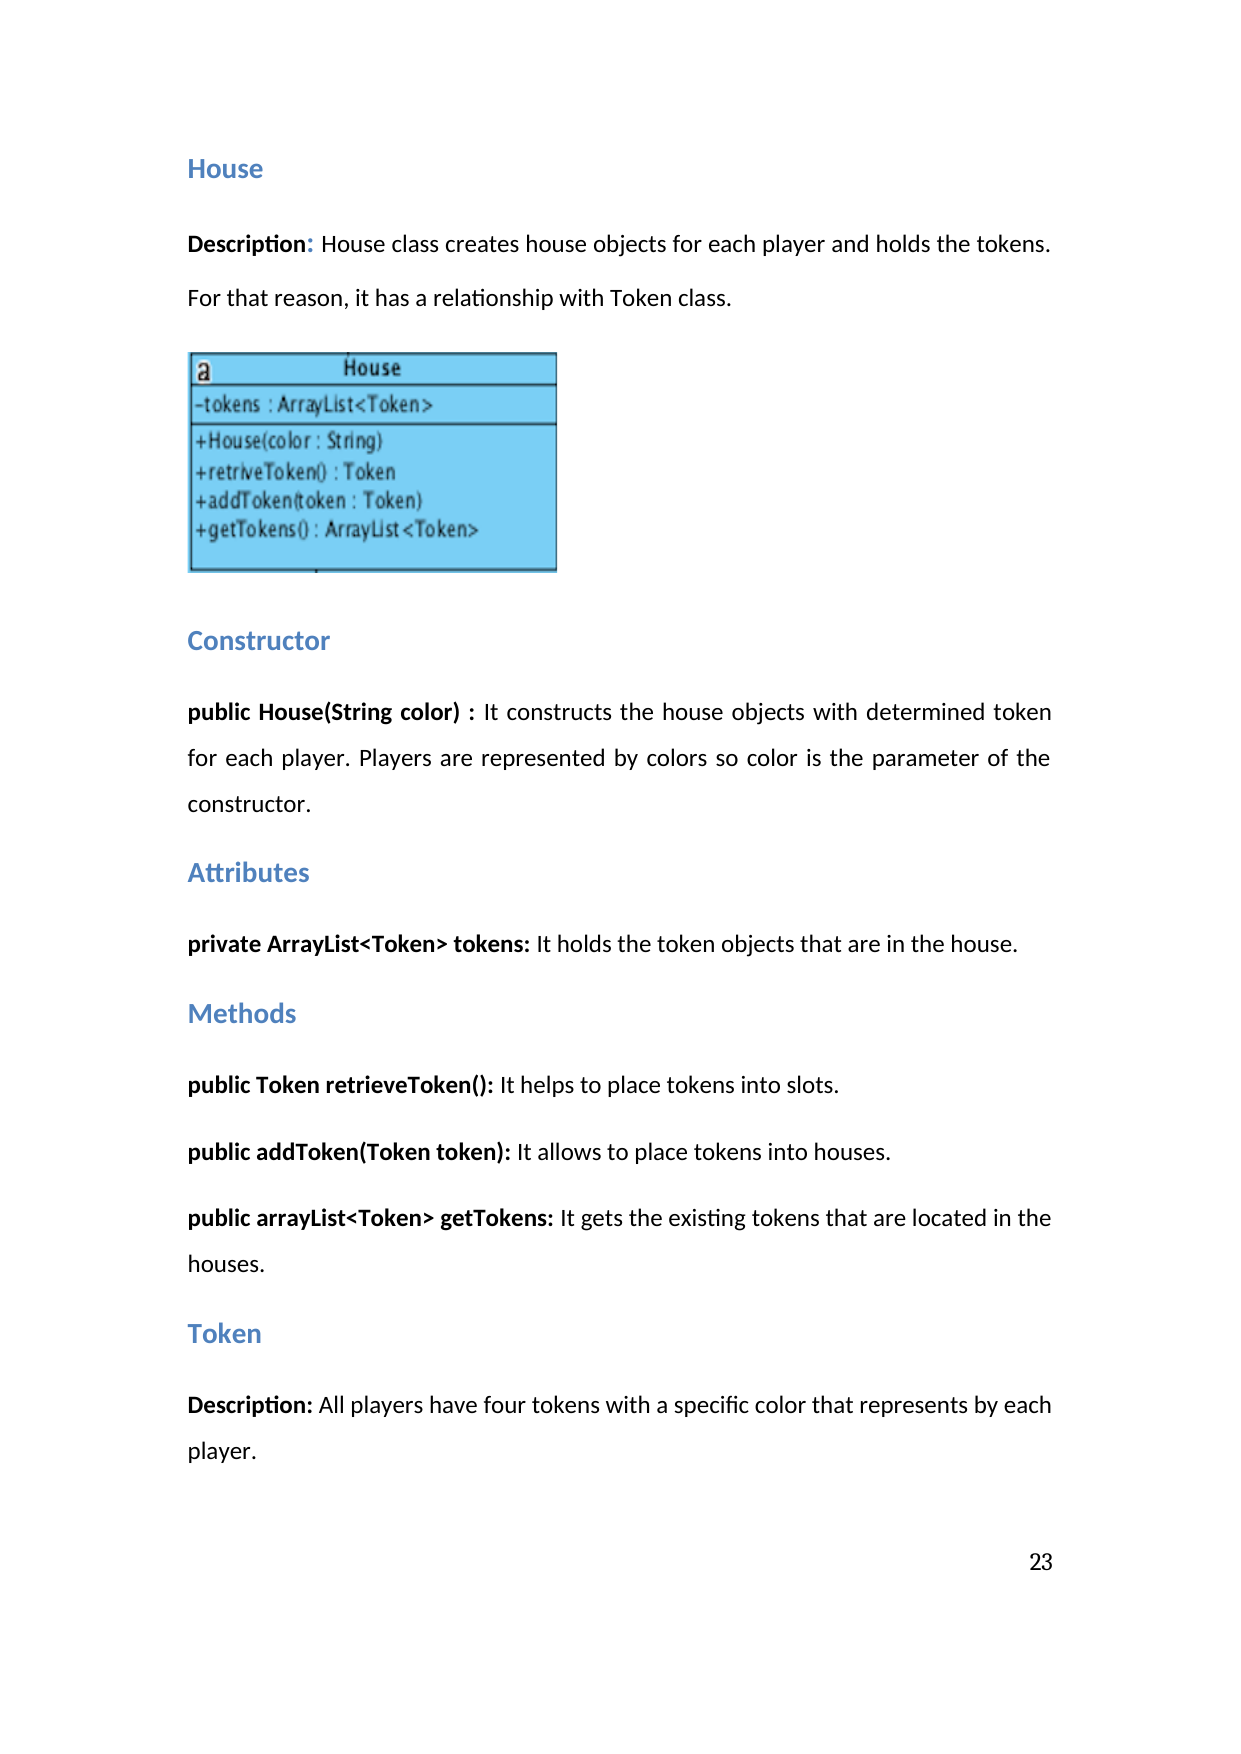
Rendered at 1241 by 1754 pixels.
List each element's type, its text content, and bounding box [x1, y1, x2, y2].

text House [187, 150, 1053, 186]
text Attributes [187, 854, 1053, 890]
text Constructor [187, 622, 1053, 658]
text public Token retrieveToken(): It helps to place tokens into slots. [187, 1069, 1053, 1100]
text public arrayList<Token> getTokens: It gets the existing tokens that are located in the houses. [187, 1203, 1053, 1279]
text public addToken(Token token): It allows to place tokens into houses. [187, 1136, 1053, 1167]
text Description: All players have four tokens with a specific color that represents by each player. [187, 1389, 1053, 1465]
text Methods [187, 995, 1053, 1031]
picture [187, 352, 558, 573]
text private ArrayList<Token> tokens: It holds the token objects that are in the house. [187, 929, 1053, 959]
text Description: House class creates house objects for each player and holds the tokens. For that reason, it has a relationship with Token class. [187, 224, 1053, 313]
text Token [187, 1315, 1053, 1351]
text public House(String color) : It constructs the house objects with determined token for each player. Players are represented by colors so color is the parameter of the constructor. [187, 696, 1053, 818]
